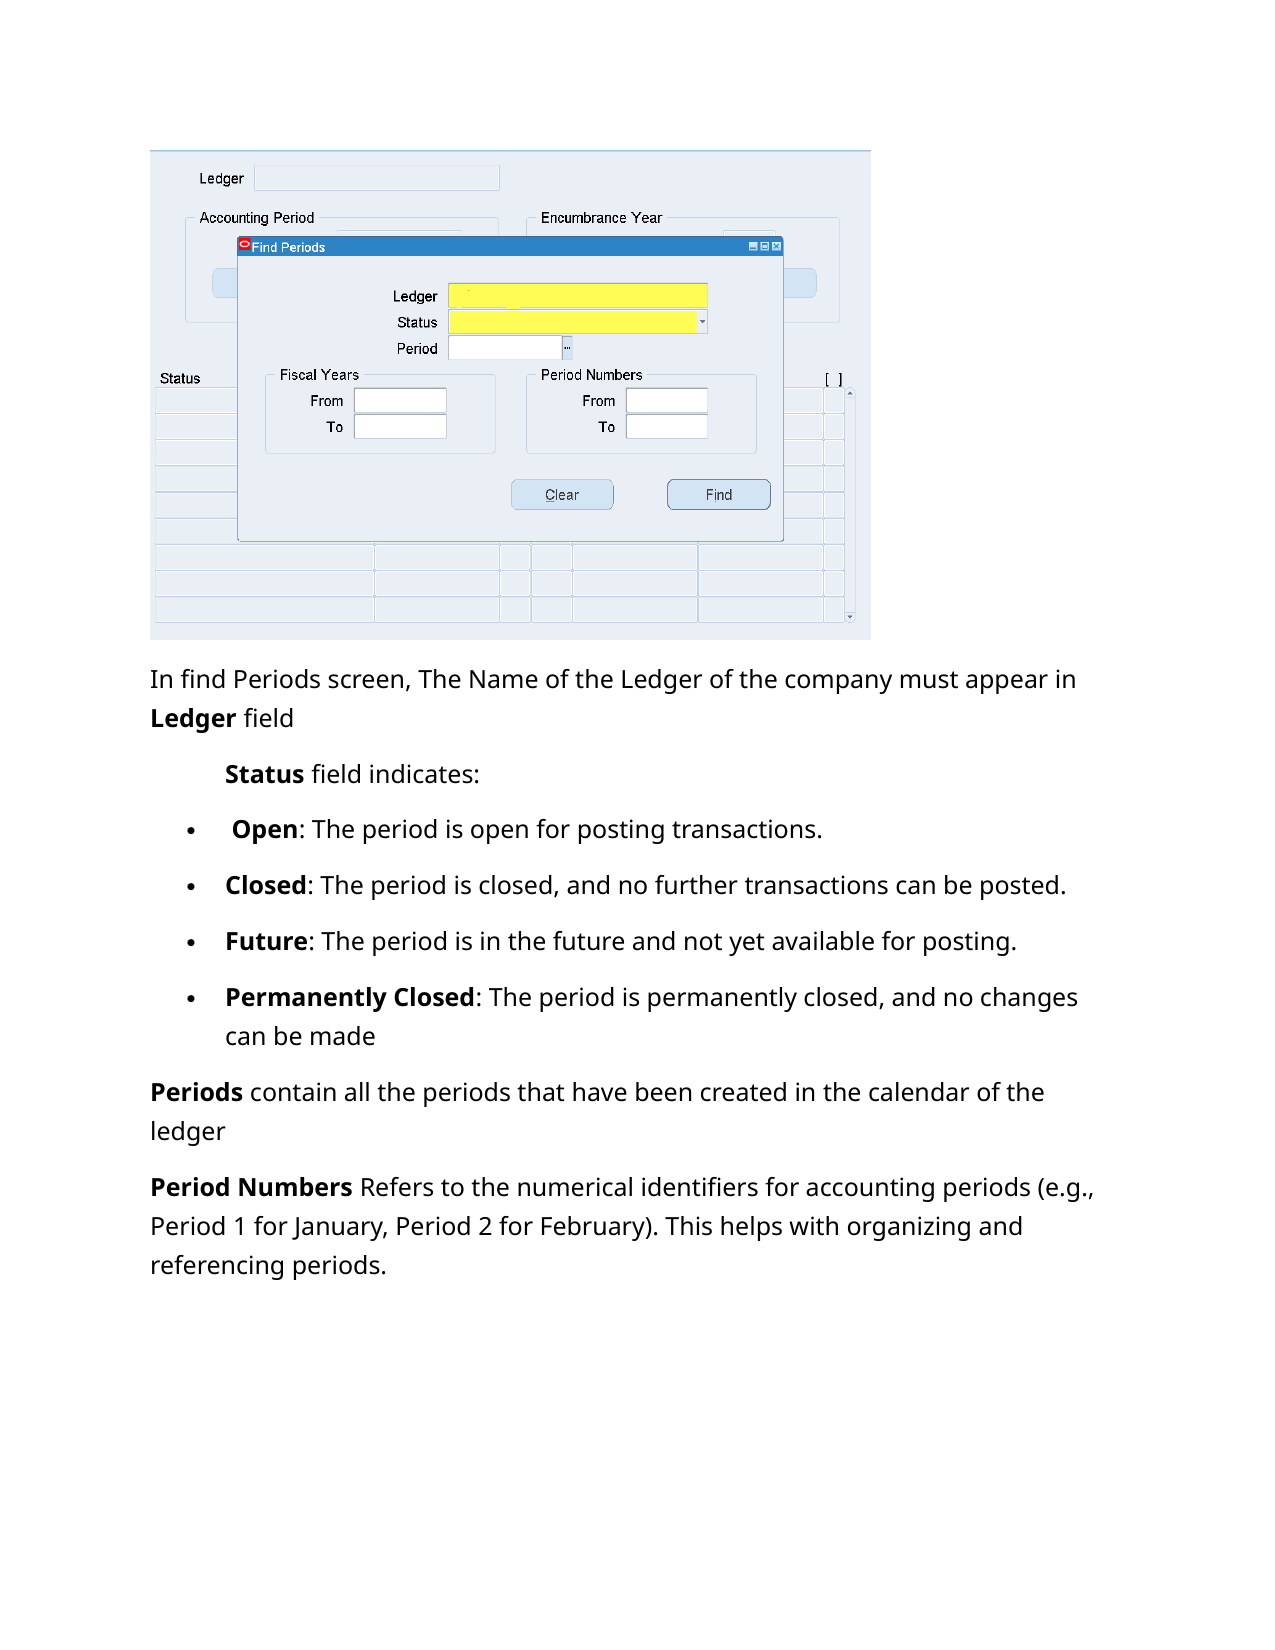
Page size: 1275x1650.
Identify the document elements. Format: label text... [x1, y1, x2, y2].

list Closed: The period is closed, and no further transactions can be posted. [187, 868, 1125, 902]
list Open: The period is open for posting transactions. [187, 812, 1125, 846]
picture [150, 150, 871, 640]
list Permanently Closed: The period is permanently closed, and no changes can be made [187, 980, 1125, 1053]
list Future: The period is in the future and not yet available for posting. [187, 924, 1125, 958]
text Status field indicates: [225, 756, 1125, 790]
text In find Periods screen, The Name of the Ledger of the company must appear in Ledger field [150, 661, 1125, 734]
text Periods contain all the periods that have been created in the calendar of the ledger [150, 1075, 1125, 1148]
text Period Numbers Refers to the numerical identifiers for accounting periods (e.g., Period 1 for January, Period 2 for February). This helps with organizing and referencing periods. [150, 1170, 1125, 1282]
